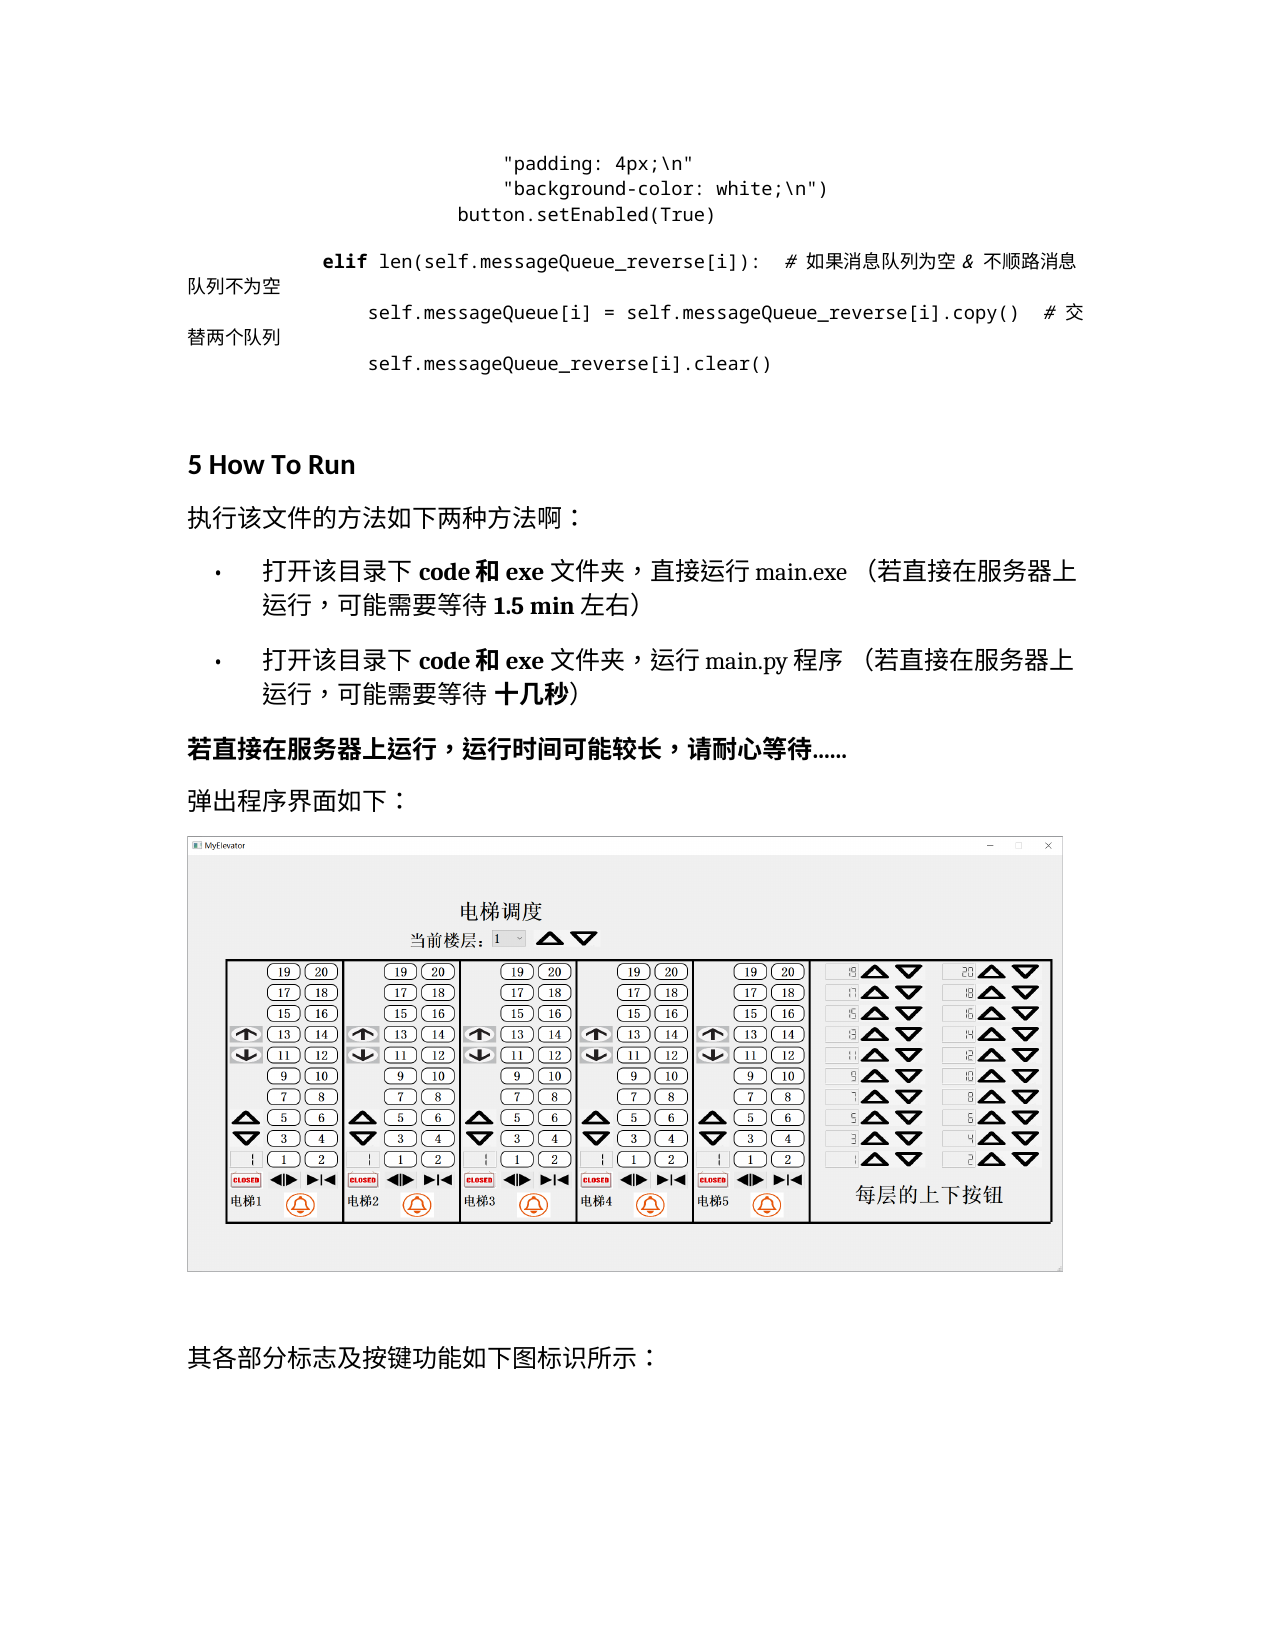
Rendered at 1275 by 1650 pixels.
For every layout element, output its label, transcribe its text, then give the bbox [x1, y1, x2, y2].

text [187, 150, 1087, 376]
text 执行该文件的方法如下两种方法啊： [187, 501, 1087, 534]
picture [187, 836, 1063, 1272]
subtitle 5 How To Run [187, 446, 1087, 482]
text 若直接在服务器上运行，运行时间可能较长，请耐心等待...... [187, 731, 1087, 765]
list 打开该目录下 code和exe 文件夹，直接运行main.exe （若直接在服务器上运行，可能需要等待 1.5 min 左右） [212, 553, 1087, 621]
text 弹出程序界面如下： [187, 784, 1087, 818]
text 其各部分标志及按键功能如下图标识所示： [187, 1340, 1087, 1374]
list 打开该目录下 code和exe 文件夹，运行main.py程序 （若直接在服务器上运行，可能需要等待 十几秒） [212, 642, 1087, 710]
